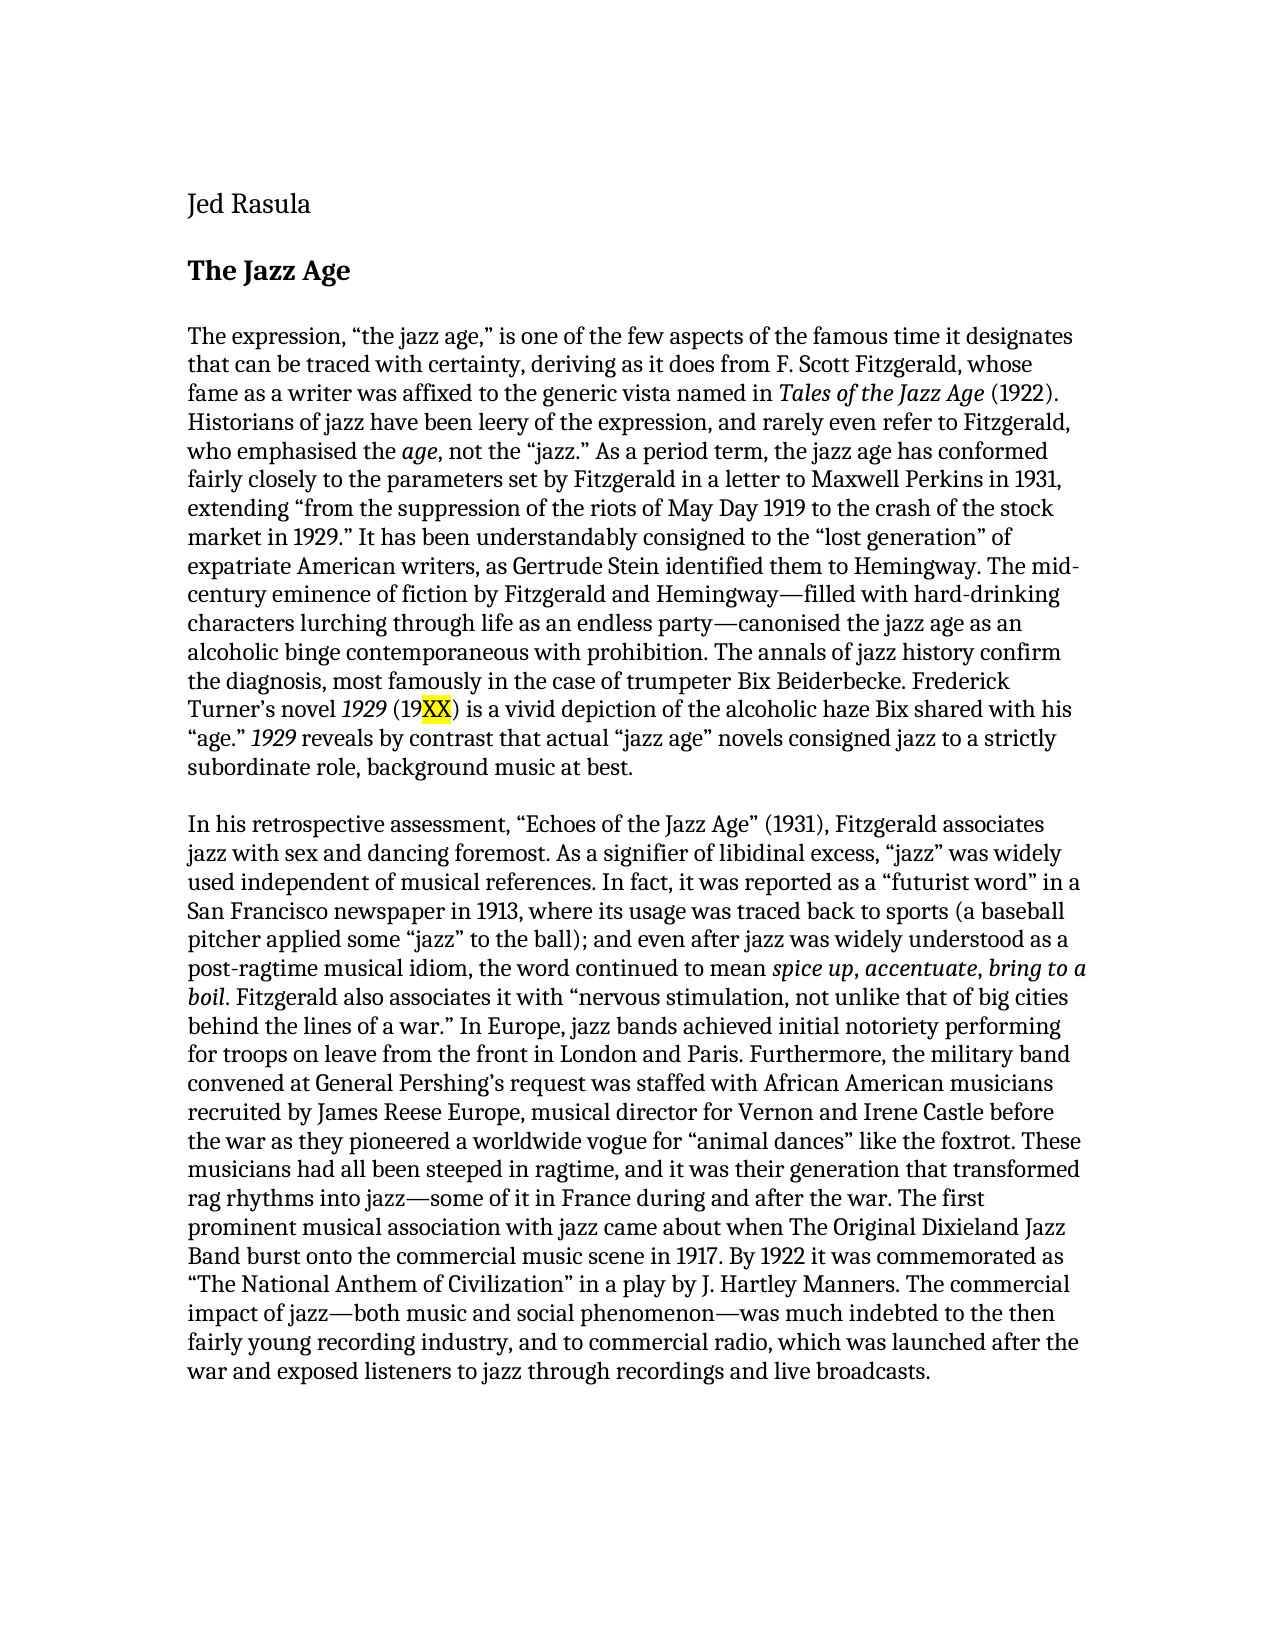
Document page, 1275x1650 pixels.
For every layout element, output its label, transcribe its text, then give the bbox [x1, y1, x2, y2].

text In his retrospective assessment, “Echoes of the Jazz Age” (1931), Fitzgerald associates jazz with sex and dancing foremost. As a signifier of libidinal excess, “jazz” was widely used independent of musical references. In fact, it was reported as a “futurist word” in a San Francisco newspaper in 1913, where its usage was traced back to sports (a baseball pitcher applied some “jazz” to the ball); and even after jazz was widely understood as a post-ragtime musical idiom, the word continued to mean spice up, accentuate, bring to a boil. Fitzgerald also associates it with “nervous stimulation, not unlike that of big cities behind the lines of a war.” In Europe, jazz bands achieved initial notoriety performing for troops on leave from the front in London and Paris. Furthermore, the military band convened at General Pershing’s request was staffed with African American musicians recruited by James Reese Europe, musical director for Vernon and Irene Castle before the war as they pioneered a worldwide vogue for “animal dances” like the foxtrot. These musicians had all been steeped in ragtime, and it was their generation that transformed rag rhythms into jazz—some of it in France during and after the war. The first prominent musical association with jazz came about when The Original Dixieland Jazz Band burst onto the commercial music scene in 1917. By 1922 it was commemorated as “The National Anthem of Civilization” in a play by J. Hartley Manners. The commercial impact of jazz—both music and social phenomenon—was much indebted to the then fairly young recording industry, and to commercial radio, which was launched after the war and exposed listeners to jazz through recordings and live broadcasts. [187, 810, 1087, 1385]
text The expression, “the jazz age,” is one of the few aspects of the famous time it designates that can be traced with certainty, deriving as it does from F. Scott Fitzgerald, whose fame as a writer was affixed to the generic vista named in Tales of the Jazz Age (1922). Historians of jazz have been leery of the expression, and rarely even refer to Fitzgerald, who emphasised the age, not the “jazz.” As a period term, the jazz age has conformed fairly closely to the parameters set by Fitzgerald in a letter to Maxwell Perkins in 1931, extending “from the suppression of the riots of May Day 1919 to the crash of the stock market in 1929.” It has been understandably consigned to the “lost generation” of expatriate American writers, as Gertrude Stein identified them to Hemingway. The mid-century eminence of fiction by Fitzgerald and Hemingway—filled with hard-drinking characters lurching through life as an endless party—canonised the jazz age as an alcoholic binge contemporaneous with prohibition. The annals of jazz history confirm the diagnosis, most famously in the case of trumpeter Bix Beiderbecke. Frederick Turner’s novel 1929 (19XX) is a vivid depiction of the alcoholic haze Bix shared with his “age.” 1929 reveals by contrast that actual “jazz age” novels consigned jazz to a strictly subordinate role, background music at best. [187, 322, 1087, 782]
text Jed Rasula [187, 187, 1087, 221]
text The Jazz Age [187, 254, 1087, 288]
